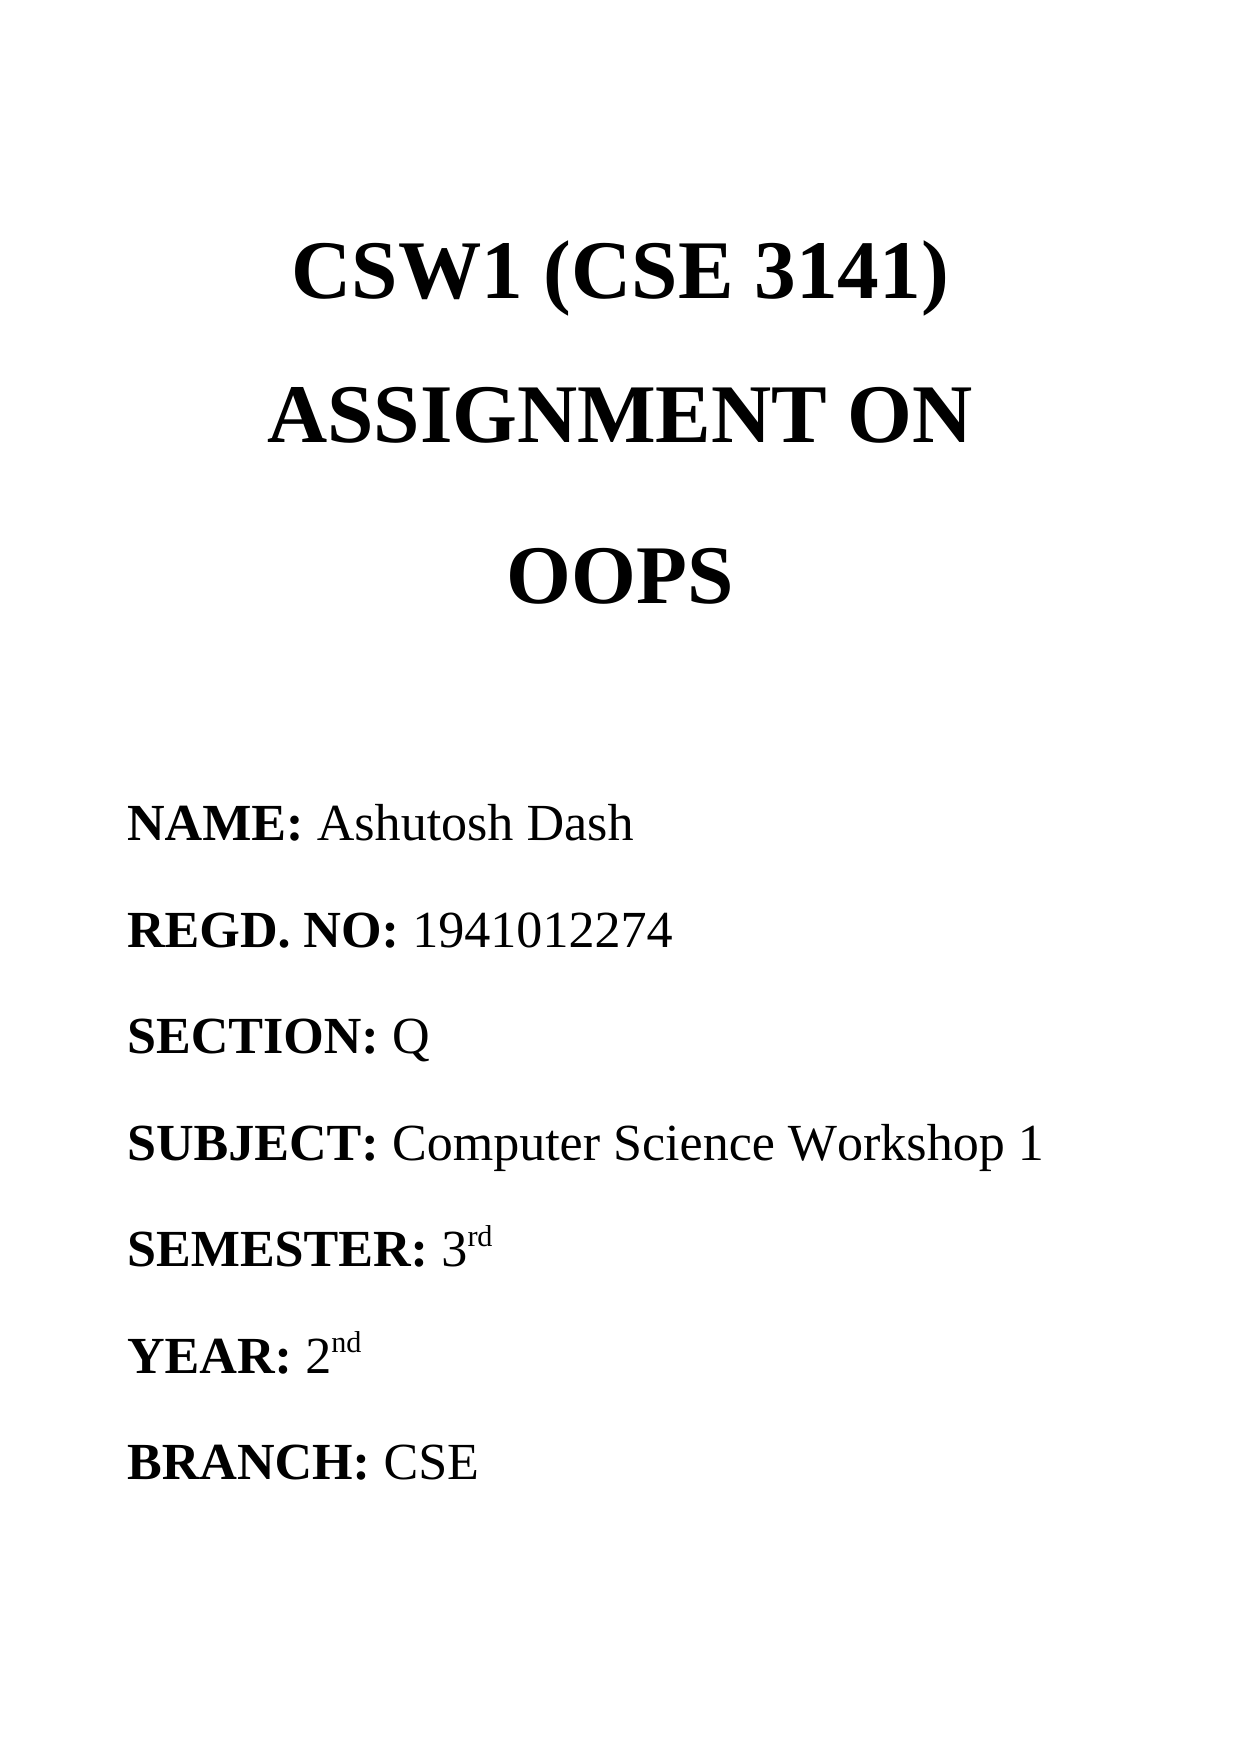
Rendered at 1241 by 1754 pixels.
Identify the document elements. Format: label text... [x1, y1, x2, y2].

text REGD. NO: 1941012274 [75, 898, 1165, 958]
text BRANCH: CSE [75, 1431, 1165, 1491]
text SEMESTER: 3rd [75, 1218, 1165, 1278]
text SECTION: Q [75, 1005, 1165, 1065]
text YEAR: 2nd [75, 1324, 1165, 1384]
text SUBJECT: Computer Science Workshop 1 [75, 1111, 1165, 1171]
text NAME: Ashutosh Dash [75, 792, 1165, 852]
text CSW1 (CSE 3141) ASSIGNMENT ON [75, 221, 1165, 461]
text OOPS [75, 525, 1165, 621]
